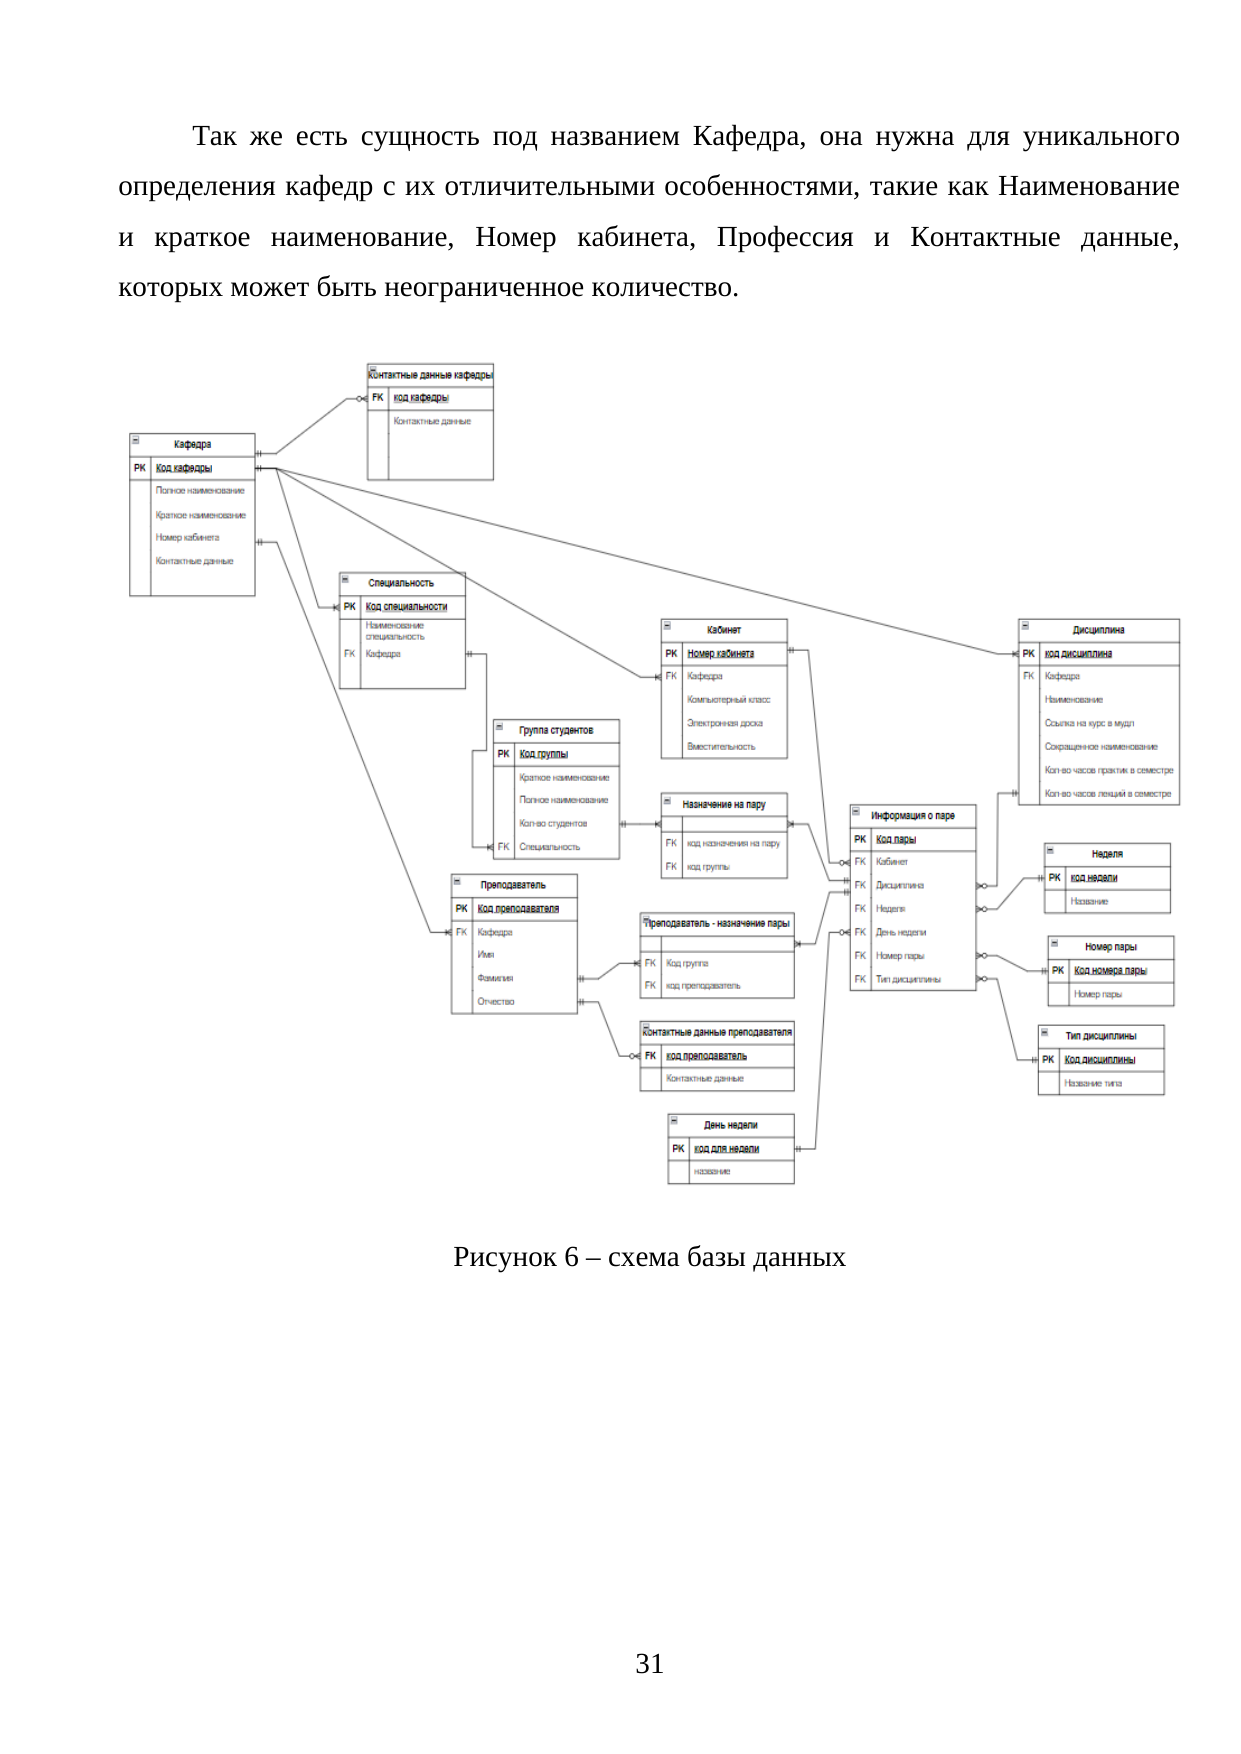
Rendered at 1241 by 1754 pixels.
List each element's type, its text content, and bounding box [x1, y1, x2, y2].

text Так же есть сущность под названием Кафедра, она нужна для уникального определения кафедр с их отличительными особенностями, такие как Наименование и краткое наименование, Номер кабинета, Профессия и Контактные данные, которых может быть неограниченное количество. [118, 118, 1181, 303]
picture [118, 344, 1199, 1198]
text Рисунок 6 – схема базы данных [118, 1239, 1181, 1273]
